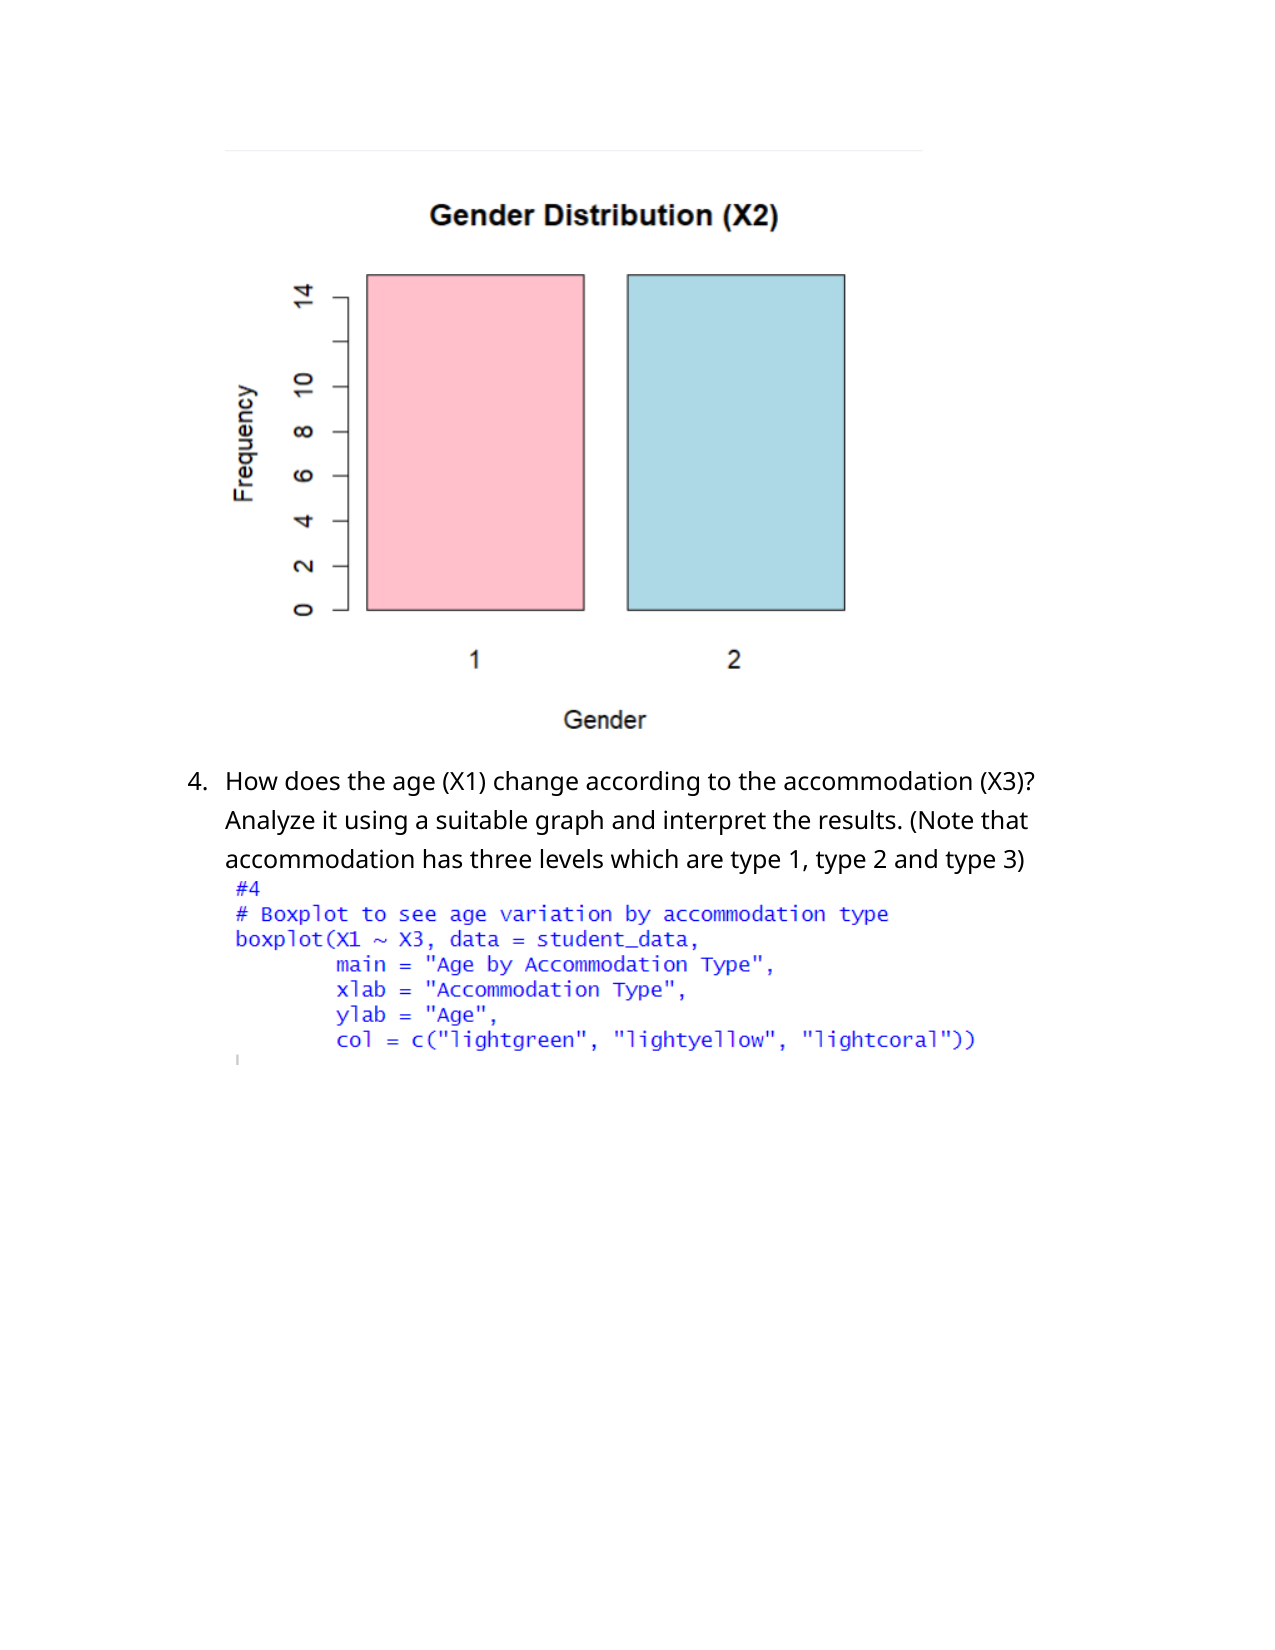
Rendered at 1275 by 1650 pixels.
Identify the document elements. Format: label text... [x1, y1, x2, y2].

list How does the age (X1) change according to the accommodation (X3)? Analyze it using a suitable graph and interpret the results. (Note that accommodation has three levels which are type 1, type 2 and type 3) [187, 764, 1125, 876]
picture [225, 881, 996, 1065]
picture [225, 150, 923, 759]
